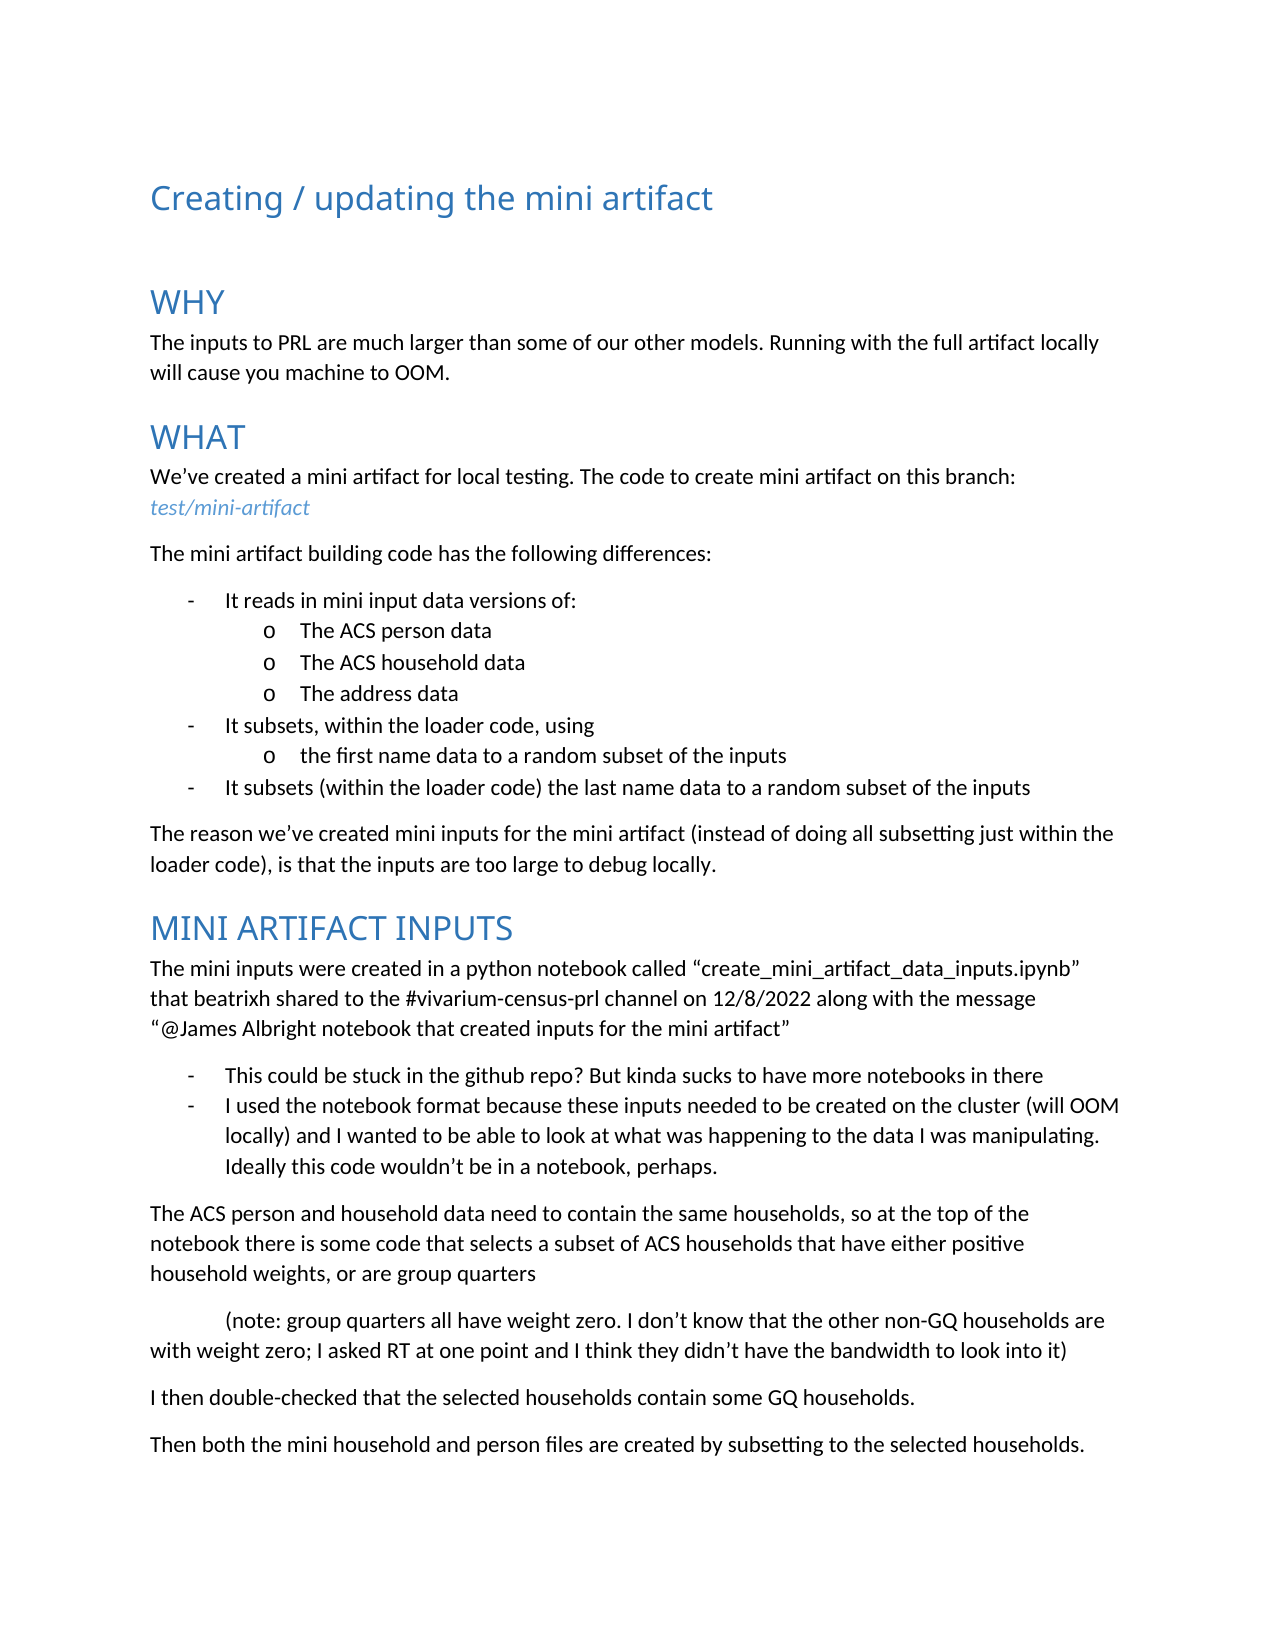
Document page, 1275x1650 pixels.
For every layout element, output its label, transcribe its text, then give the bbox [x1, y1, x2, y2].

text The ACS person and household data need to contain the same households, so at the top of the notebook there is some code that selects a subset of ACS households that have either positive household weights, or are group quarters [150, 1199, 1125, 1287]
text The inputs to PRL are much larger than some of our other models. Running with the full artifact locally will cause you machine to OOM. [150, 328, 1125, 386]
list It subsets, within the loader code, using [187, 711, 1125, 739]
subtitle MINI ARTIFACT INPUTS [150, 905, 1125, 950]
text The mini artifact building code has the following differences: [150, 539, 1125, 568]
list The ACS person data [262, 617, 1125, 646]
text I then double-checked that the selected households contain some GQ households. [150, 1383, 1125, 1411]
subtitle WHY [150, 279, 1125, 324]
list the first name data to a random subset of the inputs [262, 741, 1125, 770]
list This could be stuck in the github repo? But kinda sucks to have more notebooks in there [187, 1061, 1125, 1089]
list It reads in mini input data versions of: [187, 586, 1125, 614]
list I used the notebook format because these inputs needed to be created on the cluster (will OOM locally) and I wanted to be able to look at what was happening to the data I was manipulating. Ideally this code wouldn’t be in a notebook, perhaps. [187, 1091, 1125, 1180]
list It subsets (within the loader code) the last name data to a random subset of the inputs [187, 773, 1125, 801]
text Then both the mini household and person files are created by subsetting to the selected households. [150, 1430, 1125, 1458]
list The address data [262, 679, 1125, 709]
text The mini inputs were created in a python notebook called “create_mini_artifact_data_inputs.ipynb” that beatrixh shared to the #vivarium-census-prl channel on 12/8/2022 along with the message “@James Albright notebook that created inputs for the mini artifact” [150, 954, 1125, 1042]
text The reason we’ve created mini inputs for the mini artifact (instead of doing all subsetting just within the loader code), is that the inputs are too large to debug locally. [150, 819, 1125, 878]
text We’ve created a mini artifact for local testing. The code to create mini artifact on this branch: test/mini-artifact [150, 462, 1125, 521]
subtitle Creating / updating the mini artifact [150, 175, 1125, 220]
list The ACS household data [262, 648, 1125, 677]
text (note: group quarters all have weight zero. I don’t know that the other non-GQ households are with weight zero; I asked RT at one point and I think they didn’t have the bandwidth to look into it) [150, 1306, 1125, 1364]
subtitle WHAT [150, 413, 1125, 459]
